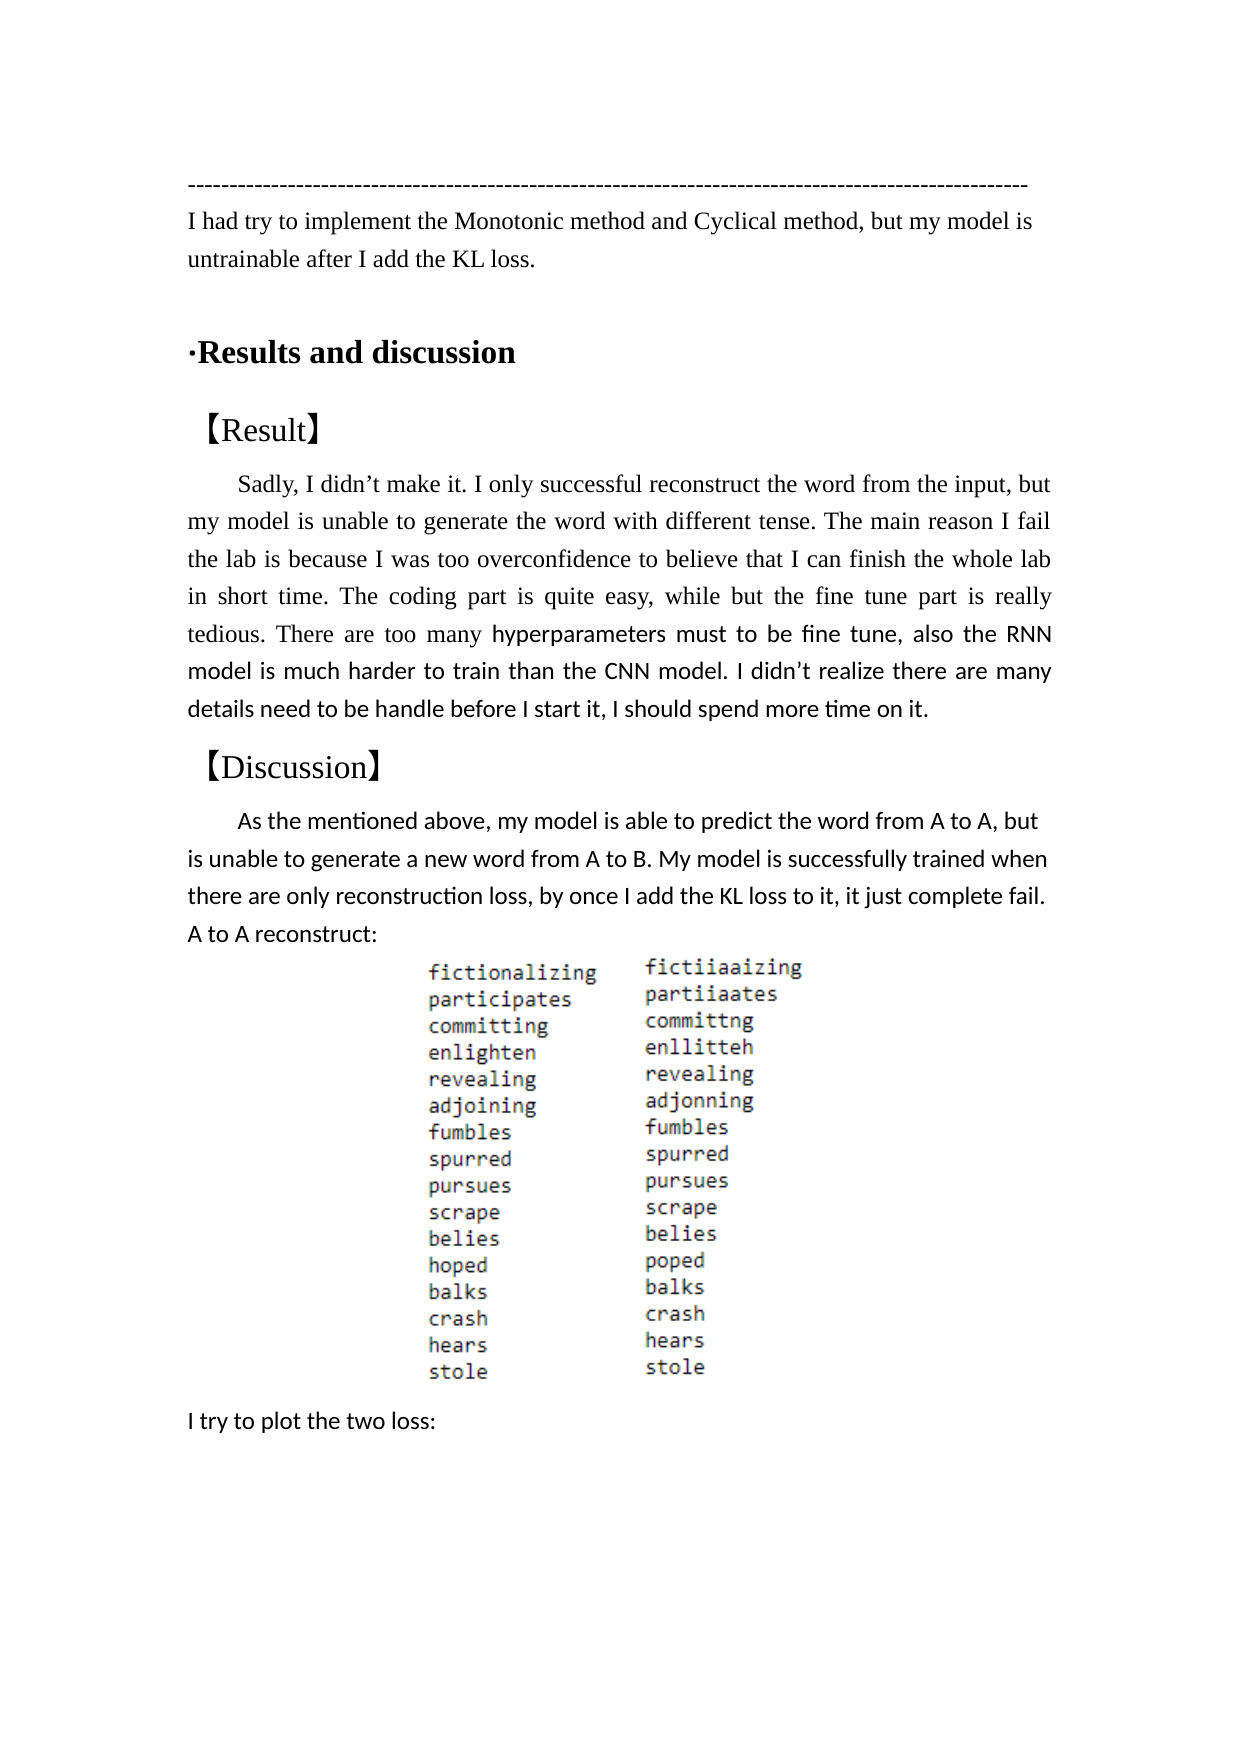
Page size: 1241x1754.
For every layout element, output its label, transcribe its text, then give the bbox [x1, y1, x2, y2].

picture [420, 952, 820, 1390]
text Sadly, I didn’t make it. I only successful reconstruct the word from the input, but my model is unable to generate the word with different tense. The main reason I fail the lab is because I was too overconfidence to believe that I can finish the whole lab in short time. The coding part is quite easy, while but the fine tune part is really tedious. There are too many hyperparameters must to be fine tune, also the RNN model is much harder to train than the CNN model. I didn’t realize there are many details need to be handle before I start it, I should spend more time on it. [187, 464, 1053, 727]
text 【Result】 [187, 389, 1053, 464]
text ‧Results and discussion [187, 314, 1053, 389]
text I had try to implement the Monotonic method and Cyclical method, but my model is untrainable after I add the KL loss. [187, 202, 1053, 277]
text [187, 164, 1053, 202]
text As the mentioned above, my model is able to predict the word from A to A, but is unable to generate a new word from A to B. My model is successfully trained when there are only reconstruction loss, by once I add the KL loss to it, it just complete fail. [187, 802, 1053, 914]
text I try to plot the two loss: [187, 1402, 1053, 1439]
text 【Discussion】 [187, 727, 1053, 802]
text A to A reconstruct: [187, 914, 1053, 952]
